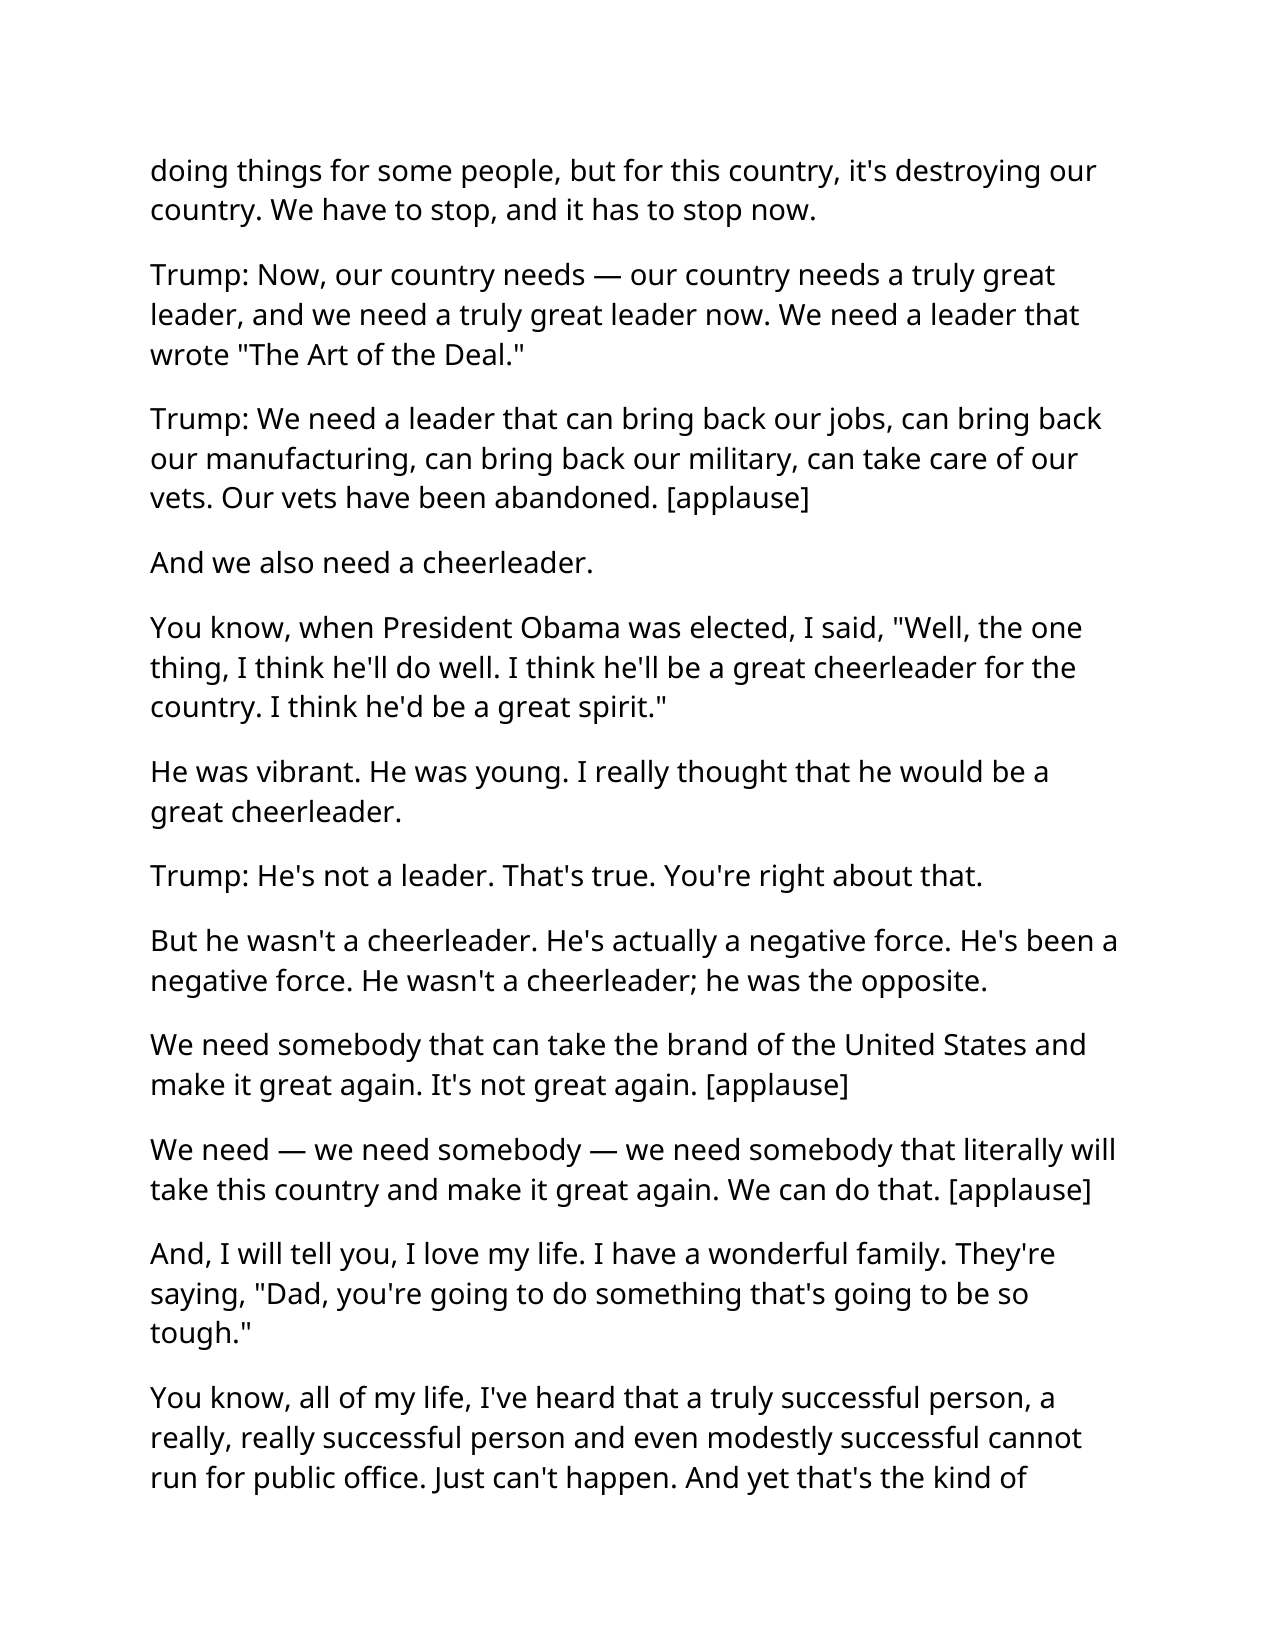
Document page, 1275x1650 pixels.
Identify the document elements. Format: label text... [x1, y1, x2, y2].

text He was vibrant. He was young. I really thought that he would be a great cheerleader. [150, 751, 1125, 831]
text We need — we need somebody — we need somebody that literally will take this country and make it great again. We can do that. [applause] [150, 1129, 1125, 1208]
text You know, when President Obama was elected, I said, "Well, the one thing, I think he'll do well. I think he'll be a great cheerleader for the country. I think he'd be a great spirit." [150, 607, 1125, 726]
text Trump: He's not a leader. That's true. You're right about that. [150, 856, 1125, 895]
text And we also need a cheerleader. [150, 542, 1125, 582]
text Trump: We need a leader that can bring back our jobs, can bring back our manufacturing, can bring back our military, can take care of our vets. Our vets have been abandoned. [applause] [150, 398, 1125, 517]
text Trump: Now, our country needs — our country needs a truly great leader, and we need a truly great leader now. We need a leader that wrote "The Art of the Deal." [150, 254, 1125, 373]
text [150, 150, 1125, 229]
text But he wasn't a cheerleader. He's actually a negative force. He's been a negative force. He wasn't a cheerleader; he was the opposite. [150, 920, 1125, 1000]
text We need somebody that can take the brand of the United States and make it great again. It's not great again. [applause] [150, 1025, 1125, 1104]
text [150, 1377, 1125, 1497]
text And, I will tell you, I love my life. I have a wonderful family. They're saying, "Dad, you're going to do something that's going to be so tough." [150, 1233, 1125, 1352]
